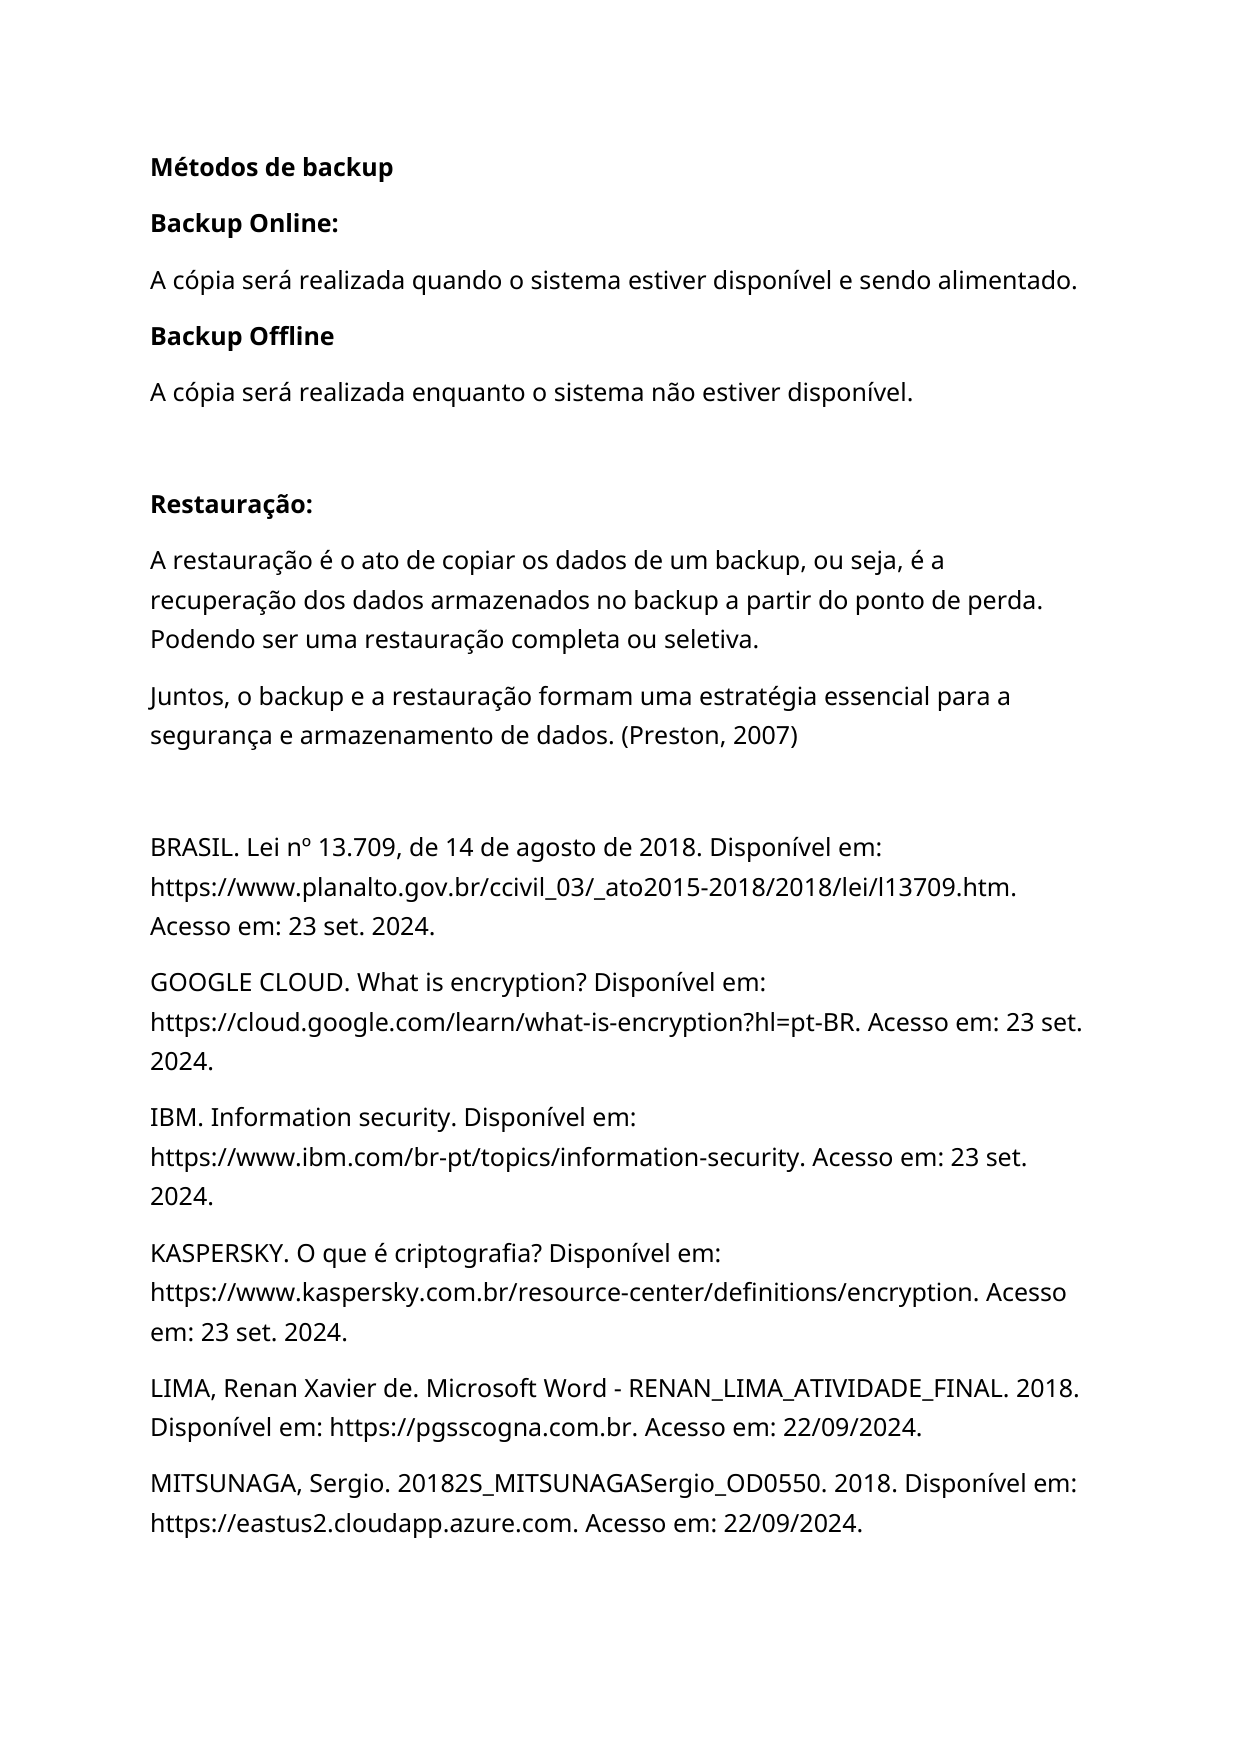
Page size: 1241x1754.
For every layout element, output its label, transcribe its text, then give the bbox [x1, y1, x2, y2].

text A cópia será realizada enquanto o sistema não estiver disponível. [150, 374, 1090, 409]
text A cópia será realizada quando o sistema estiver disponível e sendo alimentado. [150, 262, 1090, 296]
text MITSUNAGA, Sergio. 20182S_MITSUNAGASergio_OD0550. 2018. Disponível em: https://eastus2.cloudapp.azure.com. Acesso em: 22/09/2024. [150, 1466, 1090, 1539]
text IBM. Information security. Disponível em: https://www.ibm.com/br-pt/topics/information-security. Acesso em: 23 set. 2024. [150, 1100, 1090, 1213]
text KASPERSKY. O que é criptografia? Disponível em: https://www.kaspersky.com.br/resource-center/definitions/encryption. Acesso em: 23 set. 2024. [150, 1235, 1090, 1348]
text GOOGLE CLOUD. What is encryption? Disponível em: https://cloud.google.com/learn/what-is-encryption?hl=pt-BR. Acesso em: 23 set. 2024. [150, 965, 1090, 1078]
text Restauração: [150, 487, 1090, 521]
text Métodos de backup [150, 150, 1090, 184]
text BRASIL. Lei nº 13.709, de 14 de agosto de 2018. Disponível em: https://www.planalto.gov.br/ccivil_03/_ato2015-2018/2018/lei/l13709.htm. Acesso em: 23 set. 2024. [150, 830, 1090, 943]
text A restauração é o ato de copiar os dados de um backup, ou seja, é a recuperação dos dados armazenados no backup a partir do ponto de perda. Podendo ser uma restauração completa ou seletiva. [150, 543, 1090, 656]
text Juntos, o backup e a restauração formam uma estratégia essencial para a segurança e armazenamento de dados. (Preston, 2007) [150, 678, 1090, 752]
text LIMA, Renan Xavier de. Microsoft Word - RENAN_LIMA_ATIVIDADE_FINAL. 2018. Disponível em: https://pgsscogna.com.br. Acesso em: 22/09/2024. [150, 1370, 1090, 1444]
text Backup Online: [150, 206, 1090, 240]
text Backup Offline [150, 318, 1090, 352]
